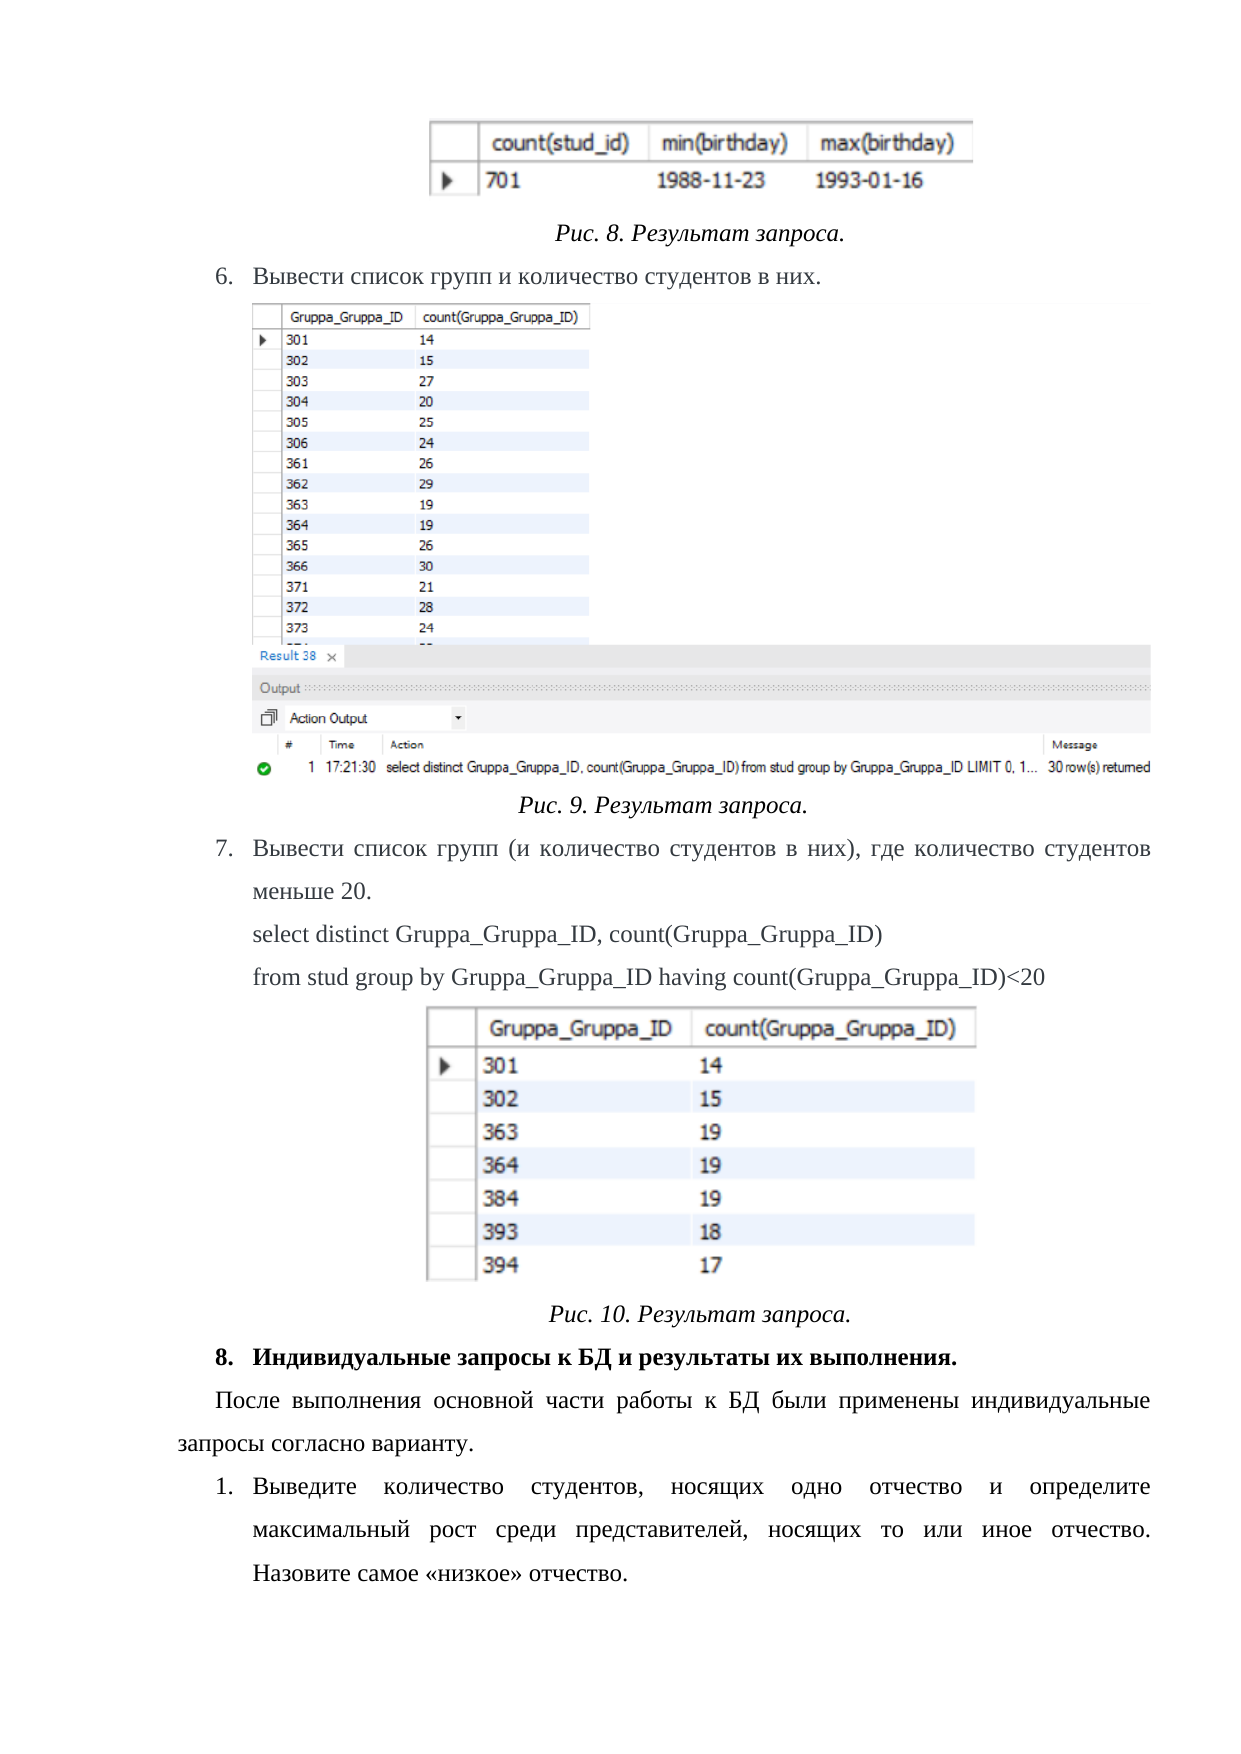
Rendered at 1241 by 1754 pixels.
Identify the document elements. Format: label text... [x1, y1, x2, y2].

list Индивидуальные запросы к БД и результаты их выполнения. [215, 1342, 1152, 1371]
picture [252, 303, 1151, 776]
list Выведите количество студентов, носящих одно отчество и определите максимальный рост среди представителей, носящих то или иное отчество. Назовите самое «низкое» отчество. [215, 1471, 1152, 1586]
picture [429, 118, 974, 201]
list Вывести список групп и количество студентов в них. [215, 261, 1152, 289]
text Рис. 10. Результат запроса. [177, 1299, 1152, 1328]
list Вывести список групп (и количество студентов в них), где количество студентов меньше 20. [215, 833, 1152, 905]
text Рис. 8. Результат запроса. [177, 218, 1152, 246]
list from stud group by Gruppa_Gruppa_ID having count(Gruppa_Gruppa_ID)<20 [252, 962, 1152, 991]
text После выполнения основной части работы к БД были применены индивидуальные запросы согласно варианту. [177, 1385, 1152, 1457]
picture [425, 1005, 978, 1282]
list select distinct Gruppa_Gruppa_ID, count(Gruppa_Gruppa_ID) [252, 919, 1152, 948]
